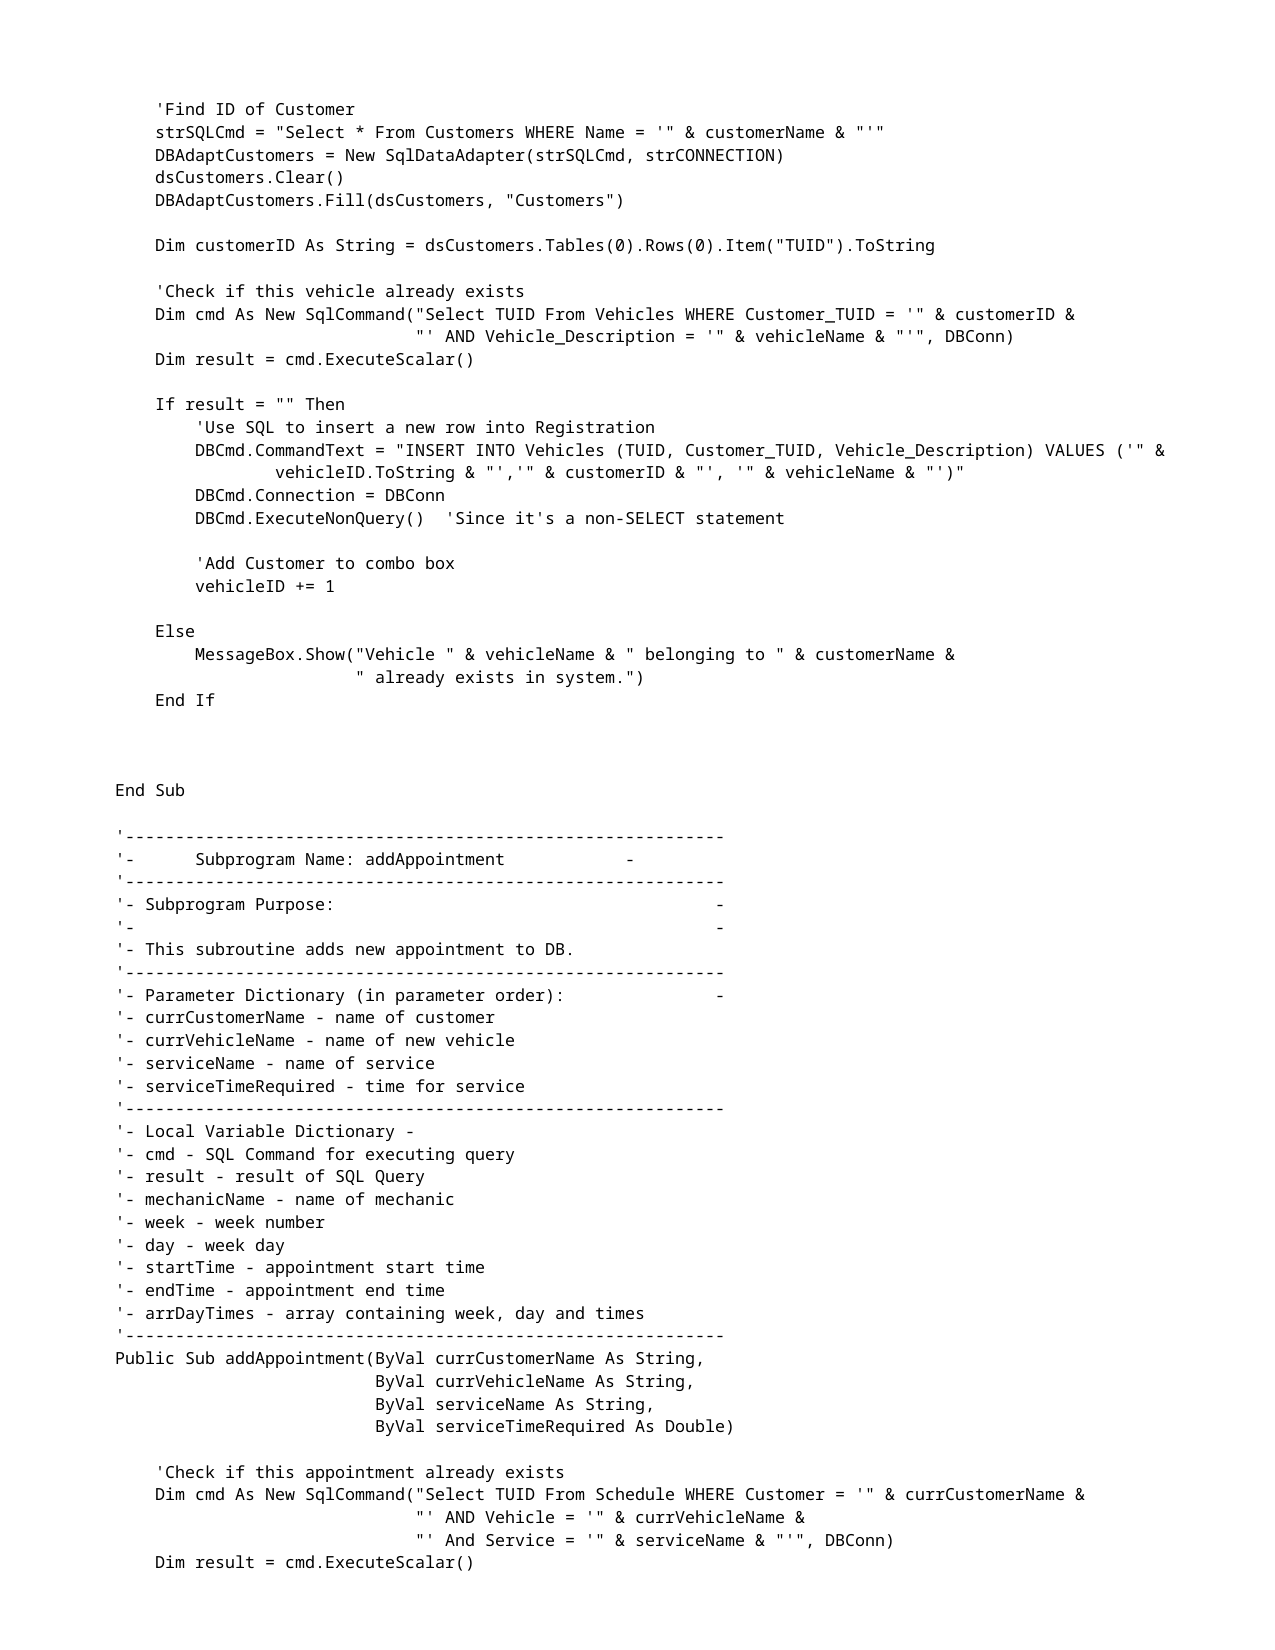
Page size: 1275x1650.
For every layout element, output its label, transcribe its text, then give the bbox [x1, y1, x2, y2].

text Dim result = cmd.ExecuteScalar() [75, 347, 1200, 370]
text "' AND Vehicle = '" & currVehicleName & [75, 1506, 1200, 1528]
text '- arrDayTimes - array containing week, day and times [75, 1301, 1200, 1324]
text Dim customerID As String = dsCustomers.Tables(0).Rows(0).Item("TUID").ToString [75, 234, 1200, 257]
text dsCustomers.Clear() [75, 166, 1200, 188]
text '- currCustomerName - name of customer [75, 1006, 1200, 1029]
text " already exists in system.") [75, 665, 1200, 688]
text strSQLCmd = "Select * From Customers WHERE Name = '" & customerName & "'" [75, 120, 1200, 143]
text '- currVehicleName - name of new vehicle [75, 1029, 1200, 1051]
text '- startTime - appointment start time [75, 1256, 1200, 1278]
text '- Subprogram Purpose: - [75, 892, 1200, 915]
text '------------------------------------------------------------ [75, 870, 1200, 892]
text Dim result = cmd.ExecuteScalar() [75, 1551, 1200, 1574]
text vehicleID.ToString & "','" & customerID & "', '" & vehicleName & "')" [75, 461, 1200, 484]
text '- day - week day [75, 1233, 1200, 1256]
text ByVal serviceTimeRequired As Double) [75, 1415, 1200, 1437]
text 'Find ID of Customer [75, 98, 1200, 120]
text '- - [75, 915, 1200, 938]
text '------------------------------------------------------------ [75, 824, 1200, 847]
text '------------------------------------------------------------ [75, 1097, 1200, 1119]
text ByVal serviceName As String, [75, 1392, 1200, 1415]
text End If [75, 688, 1200, 711]
text 'Use SQL to insert a new row into Registration [75, 416, 1200, 438]
text If result = "" Then [75, 393, 1200, 416]
text '- Parameter Dictionary (in parameter order): - [75, 983, 1200, 1006]
text 'Check if this appointment already exists [75, 1460, 1200, 1483]
text '- Subprogram Name: addAppointment - [75, 847, 1200, 870]
text '- serviceTimeRequired - time for service [75, 1074, 1200, 1097]
text DBCmd.Connection = DBConn [75, 484, 1200, 506]
text "' And Service = '" & serviceName & "'", DBConn) [75, 1528, 1200, 1551]
text DBCmd.ExecuteNonQuery() 'Since it's a non-SELECT statement [75, 506, 1200, 529]
text "' AND Vehicle_Description = '" & vehicleName & "'", DBConn) [75, 325, 1200, 347]
text 'Add Customer to combo box [75, 552, 1200, 574]
text Dim cmd As New SqlCommand("Select TUID From Vehicles WHERE Customer_TUID = '" & customerID & [75, 302, 1200, 325]
text '- week - week number [75, 1210, 1200, 1233]
text '------------------------------------------------------------ [75, 1324, 1200, 1347]
text '- result - result of SQL Query [75, 1165, 1200, 1188]
text '- cmd - SQL Command for executing query [75, 1142, 1200, 1165]
text '- Local Variable Dictionary - [75, 1119, 1200, 1142]
text Dim cmd As New SqlCommand("Select TUID From Schedule WHERE Customer = '" & currCustomerName & [75, 1483, 1200, 1506]
text DBAdaptCustomers = New SqlDataAdapter(strSQLCmd, strCONNECTION) [75, 143, 1200, 166]
text Else [75, 620, 1200, 643]
text vehicleID += 1 [75, 574, 1200, 597]
text '- This subroutine adds new appointment to DB. [75, 938, 1200, 961]
text '- mechanicName - name of mechanic [75, 1188, 1200, 1210]
text '- serviceName - name of service [75, 1051, 1200, 1074]
text DBCmd.CommandText = "INSERT INTO Vehicles (TUID, Customer_TUID, Vehicle_Description) VALUES ('" & [75, 438, 1200, 461]
text DBAdaptCustomers.Fill(dsCustomers, "Customers") [75, 188, 1200, 211]
text '- endTime - appointment end time [75, 1278, 1200, 1301]
text 'Check if this vehicle already exists [75, 279, 1200, 302]
text '------------------------------------------------------------ [75, 961, 1200, 983]
text End Sub [75, 779, 1200, 802]
text MessageBox.Show("Vehicle " & vehicleName & " belonging to " & customerName & [75, 643, 1200, 665]
text Public Sub addAppointment(ByVal currCustomerName As String, [75, 1347, 1200, 1369]
text ByVal currVehicleName As String, [75, 1369, 1200, 1392]
